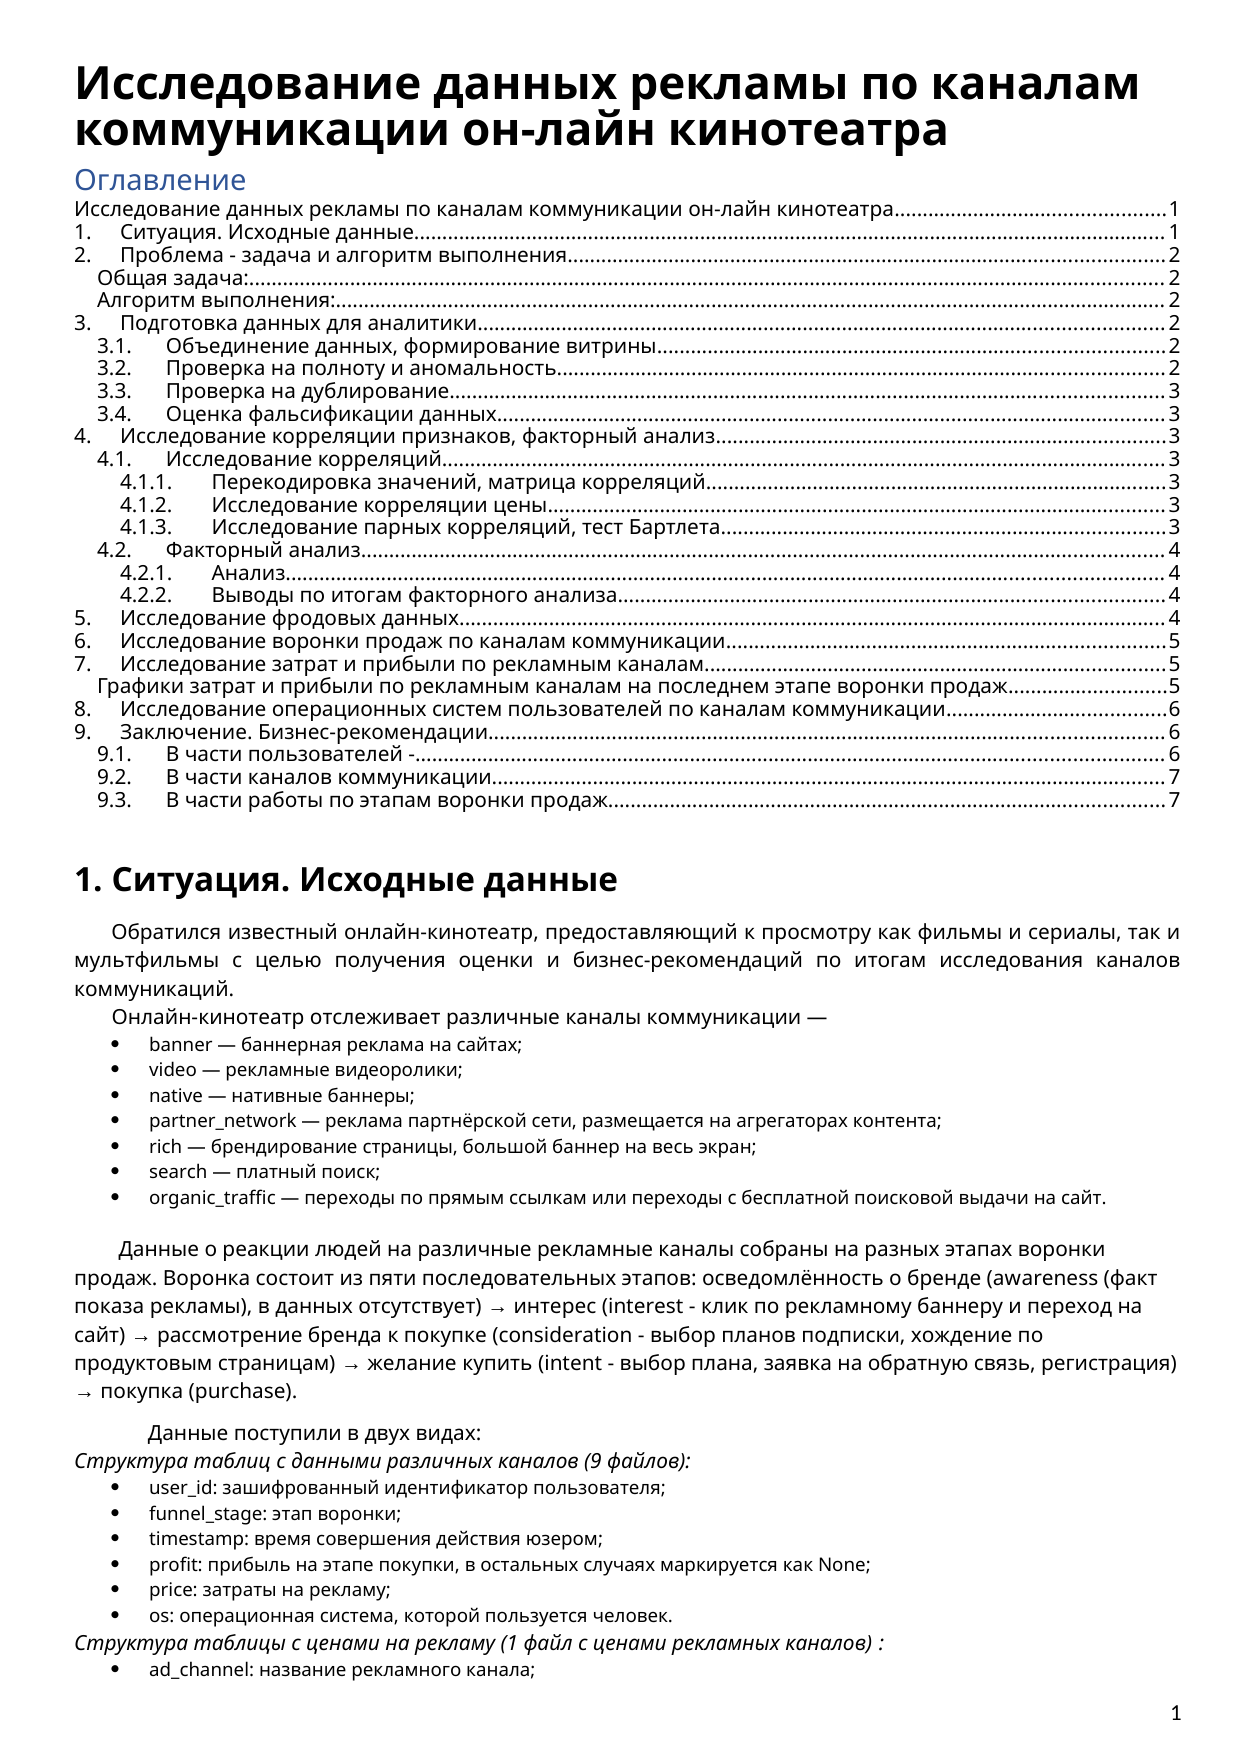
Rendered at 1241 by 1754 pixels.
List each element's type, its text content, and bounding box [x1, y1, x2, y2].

list rich — брендирование страницы, большой баннер на весь экран; [111, 1133, 1181, 1158]
list user_id: зашифрованный идентификатор пользователя; [111, 1474, 1181, 1500]
text Структура таблицы с ценами на рекламу (1 файл с ценами рекламных каналов) : [74, 1628, 1181, 1656]
text Данные поступили в двух видах: [74, 1418, 1181, 1446]
list search — платный поиск; [111, 1158, 1181, 1184]
list timestamp: время совершения действия юзером; [111, 1526, 1181, 1551]
list video — рекламные видеоролики; [111, 1056, 1181, 1082]
text Данные о реакции людей на различные рекламные каналы собраны на разных этапах воронки продаж. Воронка состоит из пяти последовательных этапов: осведомлённость о бренде (awareness (факт показа рекламы), в данных отсутствует) → интерес (interest - клик по рекламному баннеру и переход на сайт) → рассмотрение бренда к покупке (consideration - выбор планов подписки, хождение по продуктовым страницам) → желание купить (intent - выбор плана, заявка на обратную связь, регистрация) → покупка (purchase). [74, 1234, 1181, 1405]
list banner — баннерная реклама на сайтах; [111, 1031, 1181, 1056]
list ad_channel: название рекламного канала; [111, 1656, 1181, 1682]
list price: затраты на рекламу; [111, 1577, 1181, 1602]
list native — нативные баннеры; [111, 1082, 1181, 1107]
text Онлайн-кинотеатр отслеживает различные каналы коммуникации — [74, 1002, 1181, 1031]
text Структура таблиц с данными различных каналов (9 файлов): [74, 1446, 1181, 1474]
text Обратился известный онлайн-кинотеатр, предоставляющий к просмотру как фильмы и сериалы, так и мультфильмы с целью получения оценки и бизнес-рекомендаций по итогам исследования каналов коммуникаций. [74, 917, 1181, 1002]
list profit: прибыль на этапе покупки, в остальных случаях маркируется как None; [111, 1551, 1181, 1577]
list funnel_stage: этап воронки; [111, 1500, 1181, 1526]
subtitle Исследование данных рекламы по каналам коммуникации он-лайн кинотеатра [74, 59, 1181, 159]
list partner_network — реклама партнёрской сети, размещается на агрегаторах контента; [111, 1107, 1181, 1133]
list os: операционная система, которой пользуется человек. [111, 1602, 1181, 1628]
subtitle Ситуация. Исходные данные [74, 856, 1181, 901]
list organic_traffic — переходы по прямым ссылкам или переходы с бесплатной поисковой выдачи на сайт. [111, 1184, 1181, 1209]
